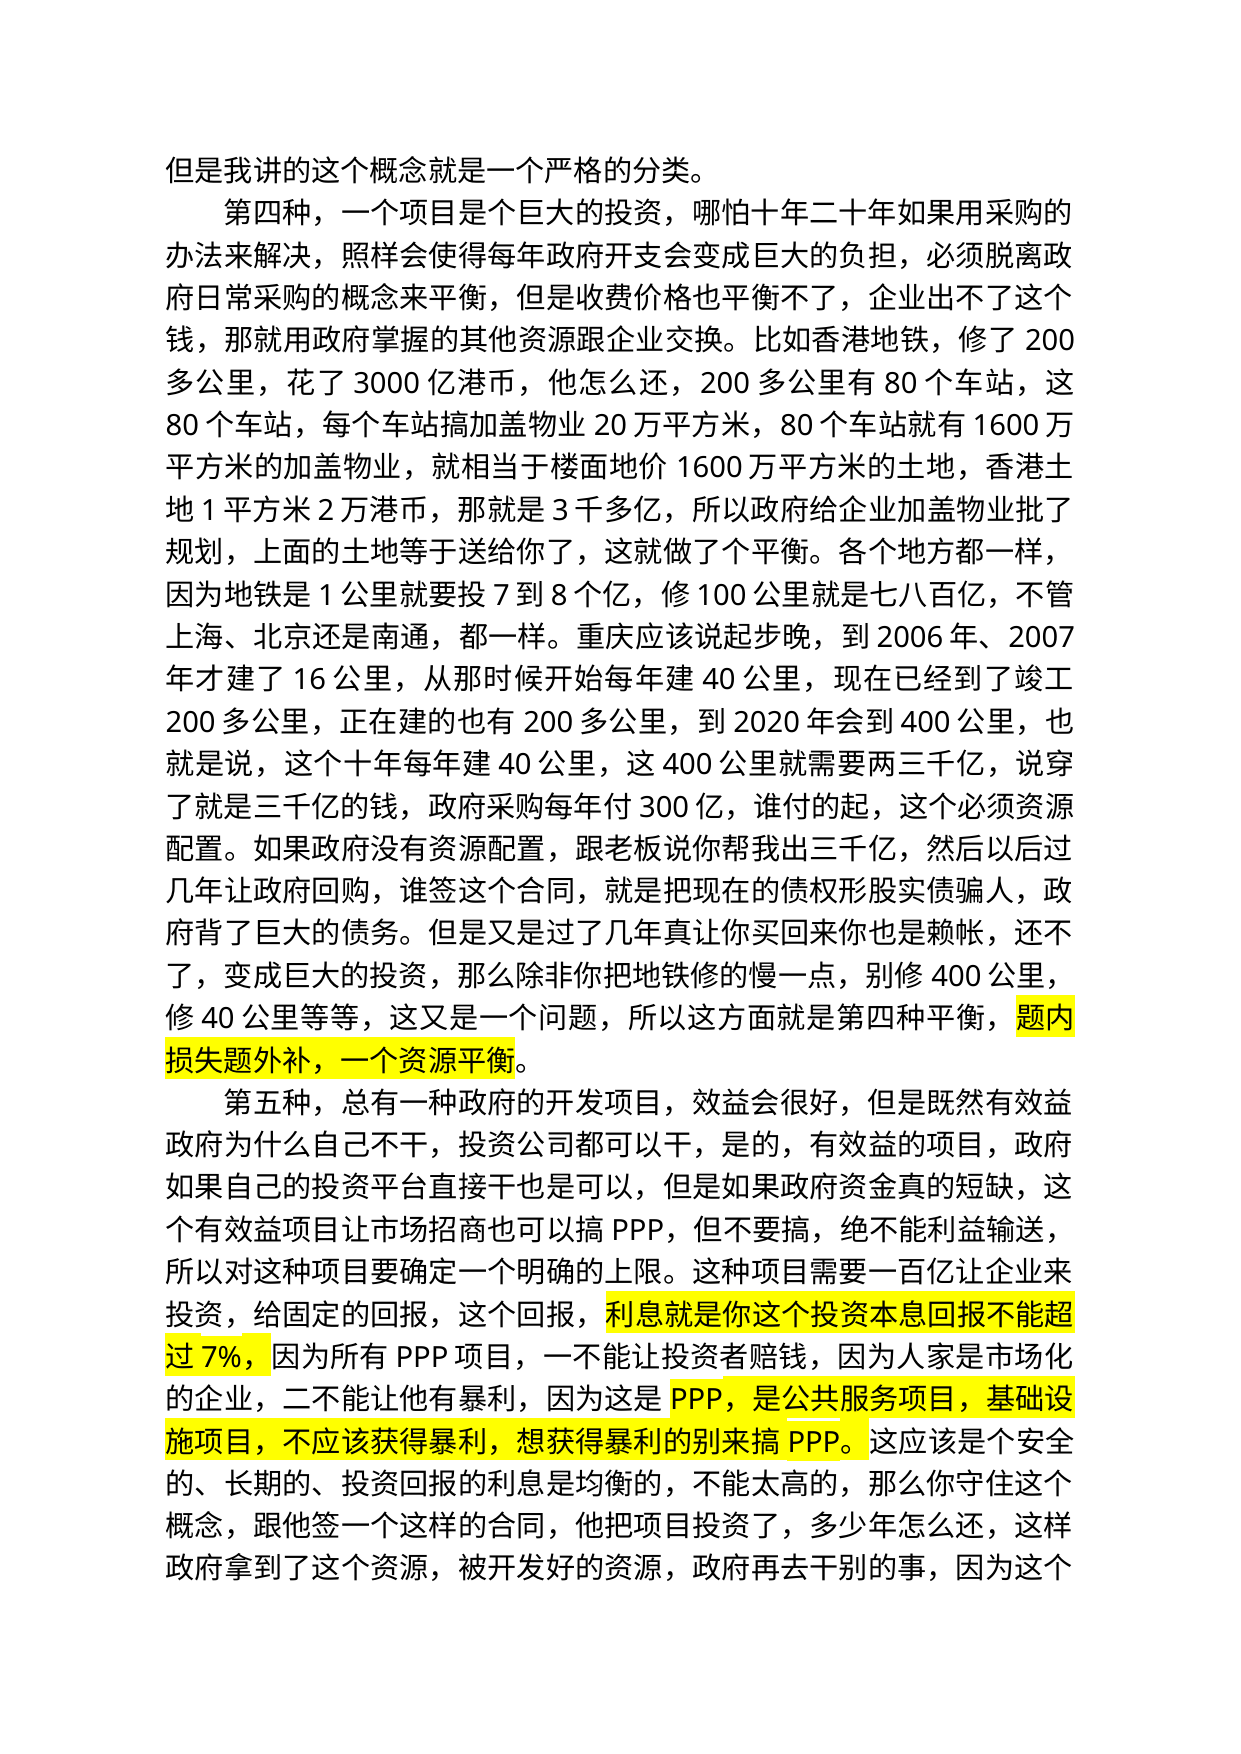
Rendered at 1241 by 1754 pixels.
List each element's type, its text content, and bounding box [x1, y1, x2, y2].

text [165, 148, 1075, 190]
text 第四种，一个项目是个巨大的投资，哪怕十年二十年如果用采购的办法来解决，照样会使得每年政府开支会变成巨大的负担，必须脱离政府日常采购的概念来平衡，但是收费价格也平衡不了，企业出不了这个钱，那就用政府掌握的其他资源跟企业交换。比如香港地铁，修了200多公里，花了3000亿港币，他怎么还，200多公里有80个车站，这80个车站，每个车站搞加盖物业20万平方米，80个车站就有1600万平方米的加盖物业，就相当于楼面地价1600万平方米的土地，香港土地1平方米2万港币，那就是3千多亿，所以政府给企业加盖物业批了规划，上面的土地等于送给你了，这就做了个平衡。各个地方都一样，因为地铁是1公里就要投7到8个亿，修100公里就是七八百亿，不管上海、北京还是南通，都一样。重庆应该说起步晚，到2006年、2007年才建了16公里，从那时候开始每年建40公里，现在已经到了竣工200多公里，正在建的也有200多公里，到2020年会到400公里，也就是说，这个十年每年建40公里，这400公里就需要两三千亿，说穿了就是三千亿的钱，政府采购每年付300亿，谁付的起，这个必须资源配置。如果政府没有资源配置，跟老板说你帮我出三千亿，然后以后过几年让政府回购，谁签这个合同，就是把现在的债权形股实债骗人，政府背了巨大的债务。但是又是过了几年真让你买回来你也是赖帐，还不了，变成巨大的投资，那么除非你把地铁修的慢一点，别修400公里，修40公里等等，这又是一个问题，所以这方面就是第四种平衡，题内损失题外补，一个资源平衡。 [165, 190, 1075, 1079]
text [165, 1418, 1075, 1587]
